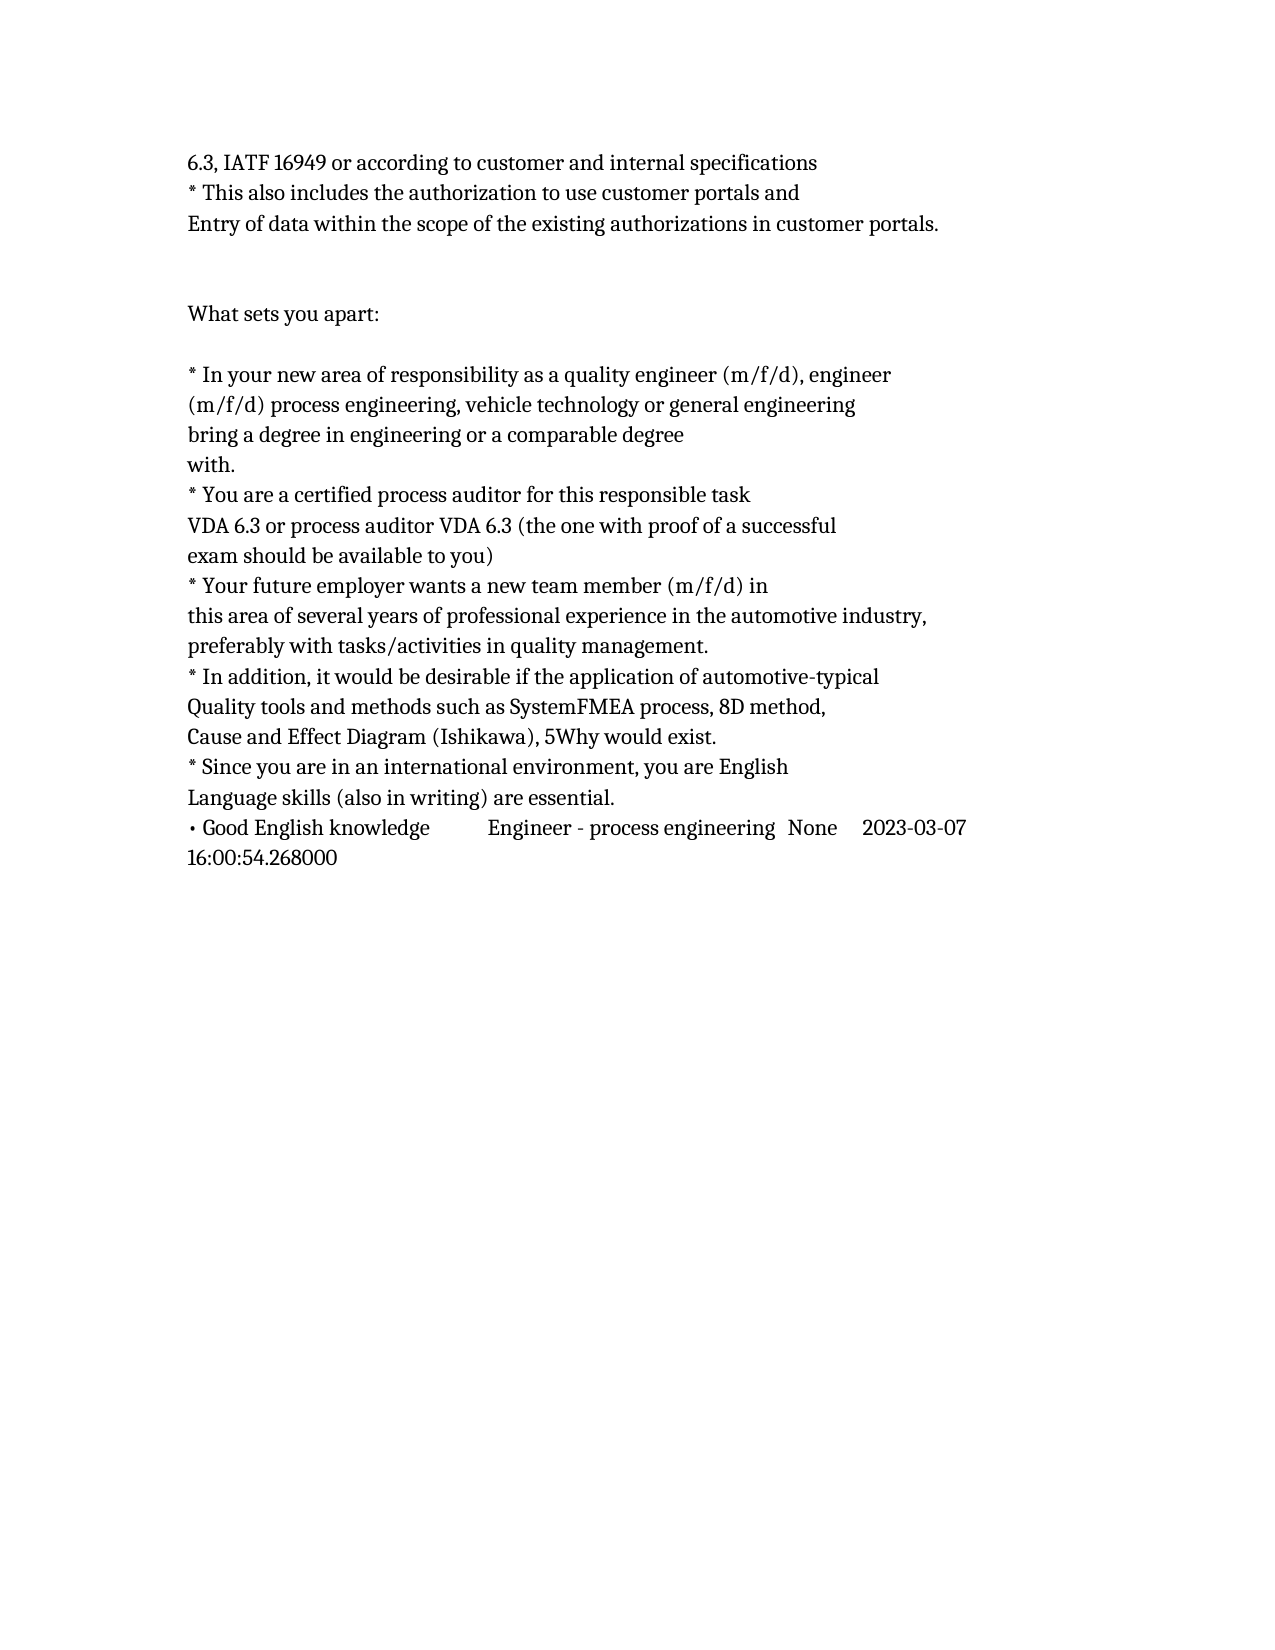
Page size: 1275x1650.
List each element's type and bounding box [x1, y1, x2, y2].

text [187, 150, 1087, 901]
